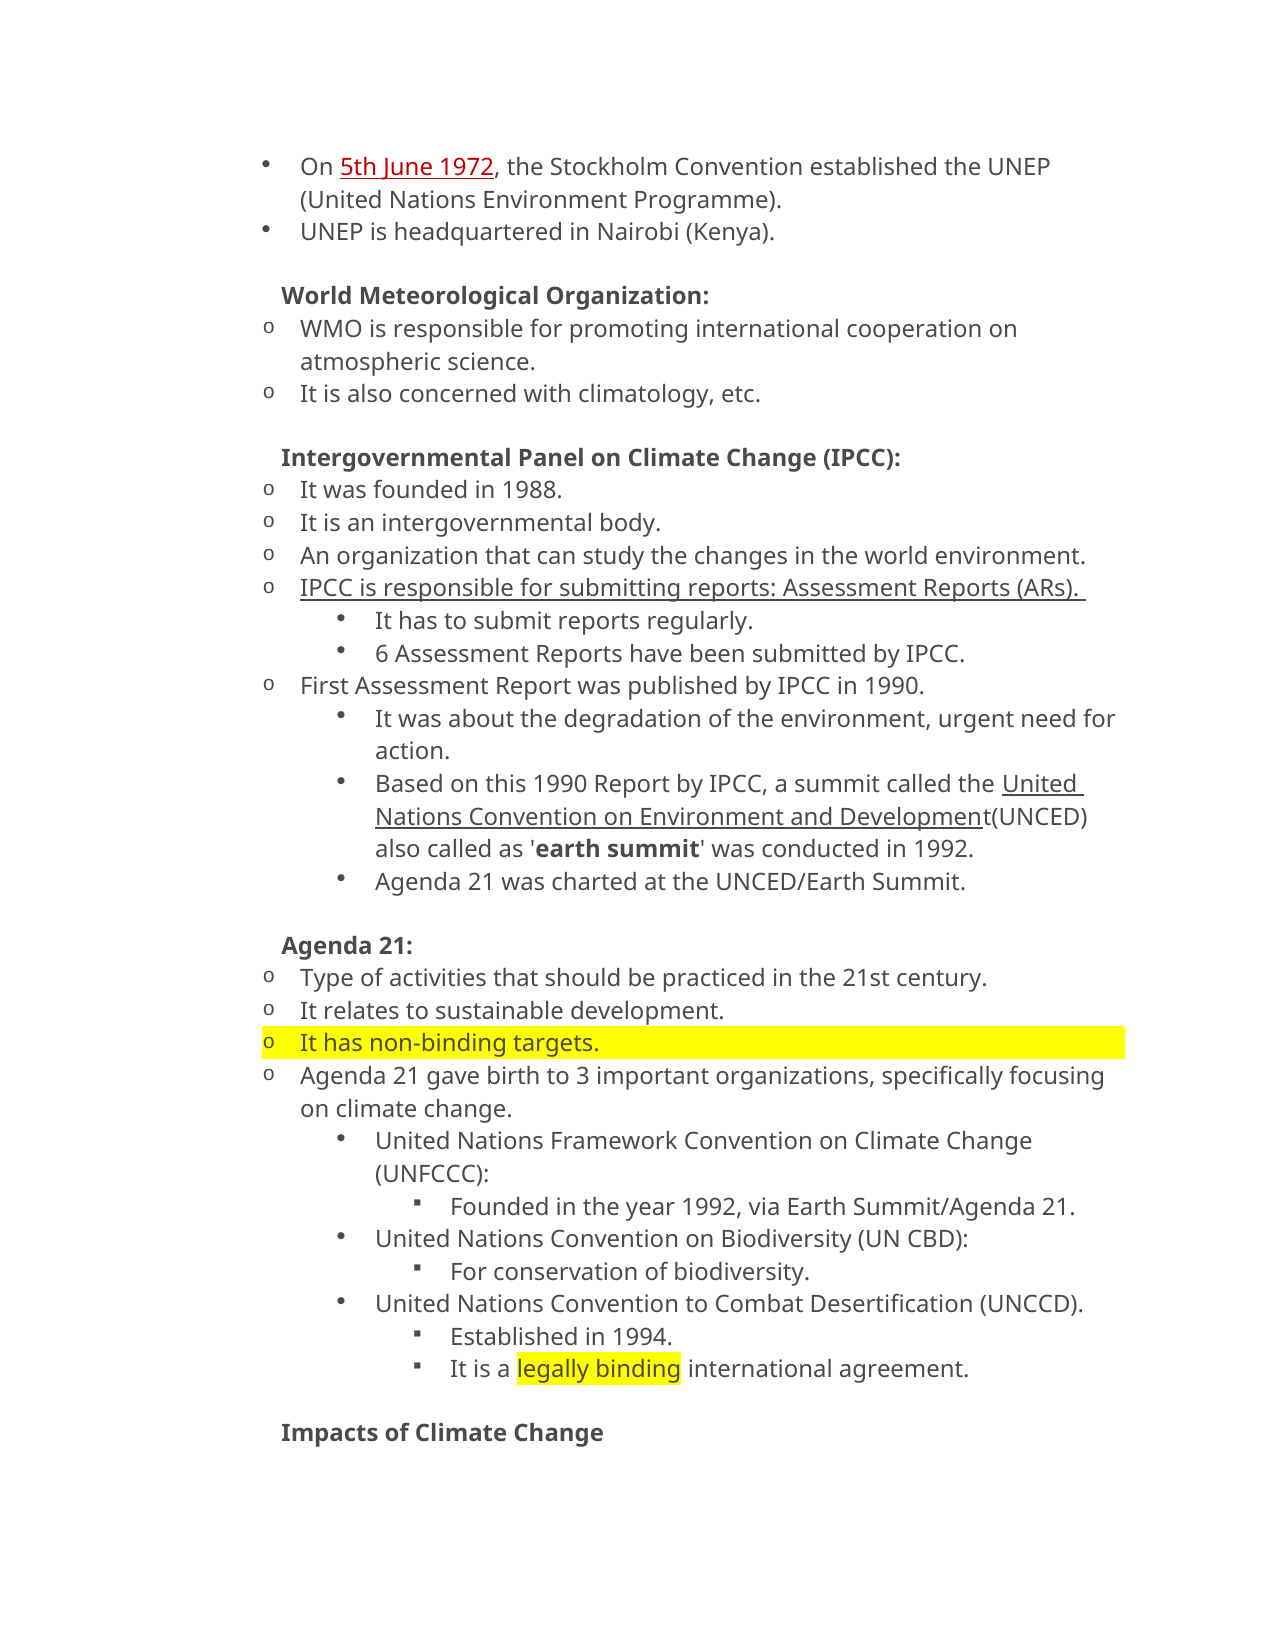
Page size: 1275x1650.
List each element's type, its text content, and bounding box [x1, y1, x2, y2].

list It is also concerned with climatology, etc. [262, 377, 1125, 409]
list It was about the degradation of the environment, urgent need for action. [337, 702, 1125, 767]
list UNEP is headquartered in Nairobi (Kenya). [262, 215, 1125, 248]
text Impacts of Climate Change [281, 1416, 1125, 1449]
list United Nations Convention on Biodiversity (UN CBD): [337, 1222, 1125, 1254]
list 6 Assessment Reports have been submitted by IPCC. [337, 636, 1125, 669]
list First Assessment Report was published by IPCC in 1990. [262, 669, 1125, 702]
list It was founded in 1988. [262, 473, 1125, 506]
list It has to submit reports regularly. [337, 604, 1125, 636]
list IPCC is responsible for submitting reports: Assessment Reports (ARs). [262, 571, 1125, 604]
list Agenda 21 gave birth to 3 important organizations, specifically focusing on climate change. [262, 1059, 1125, 1124]
list It is a legally binding international agreement. [681, 1352, 1125, 1385]
list Established in 1994. [412, 1320, 1125, 1352]
list On 5th June 1972, the Stockholm Convention established the UNEP (United Nations Environment Programme). [262, 150, 1125, 215]
list United Nations Framework Convention on Climate Change (UNFCCC): [337, 1124, 1125, 1189]
list It is an intergovernmental body. [262, 506, 1125, 538]
list It relates to sustainable development. [262, 994, 1125, 1026]
list An organization that can study the changes in the world environment. [262, 538, 1125, 571]
list It is a legally binding international agreement. [412, 1352, 517, 1385]
list Type of activities that should be practiced in the 21st century. [262, 961, 1125, 994]
list Based on this 1990 Report by IPCC, a summit called the United Nations Convention on Environment and Development(UNCED) also called as 'earth summit' was conducted in 1992. [337, 767, 1125, 864]
list For conservation of biodiversity. [412, 1254, 1125, 1287]
list Agenda 21 was charted at the UNCED/Earth Summit. [337, 864, 1125, 897]
text World Meteorological Organization: [281, 279, 1125, 312]
list Founded in the year 1992, via Earth Summit/Agenda 21. [412, 1189, 1125, 1222]
list It has non-binding targets. [262, 1026, 1125, 1059]
list WMO is responsible for promoting international cooperation on atmospheric science. [262, 312, 1125, 377]
list United Nations Convention to Combat Desertification (UNCCD). [337, 1287, 1125, 1320]
text Intergovernmental Panel on Climate Change (IPCC): [281, 441, 1125, 473]
text Agenda 21: [281, 928, 1125, 961]
